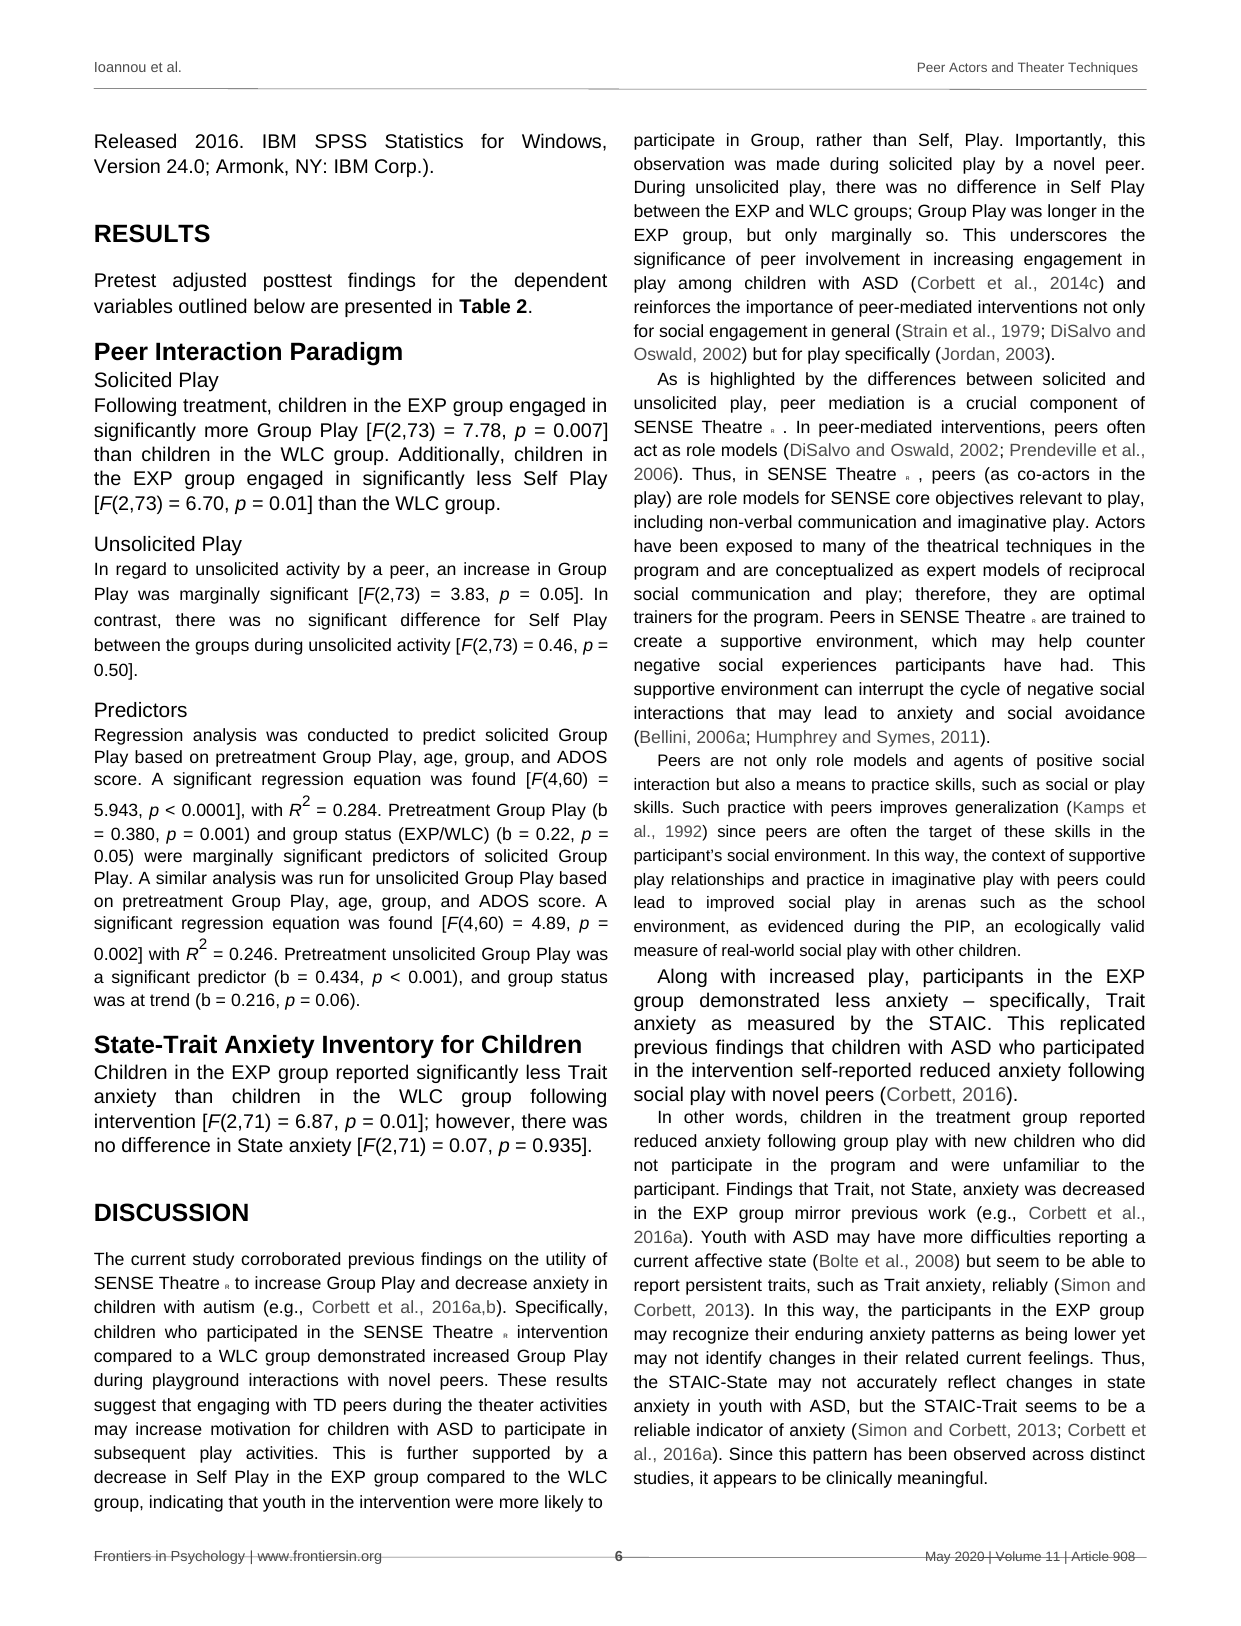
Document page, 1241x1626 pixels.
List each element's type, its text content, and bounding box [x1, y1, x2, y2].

text Regression analysis was conducted to predict solicited Group Play based on pretreatment Group Play, age, group, and ADOS score. A significant regression equation was found [F(4,60) = 5.943, p < 0.0001], with R2 = 0.284. Pretreatment Group Play (b = 0.380, p = 0.001) and group status (EXP/WLC) (b = 0.22, p = 0.05) were marginally significant predictors of solicited Group Play. A similar analysis was run for unsolicited Group Play based on pretreatment Group Play, age, group, and ADOS score. A significant regression equation was found [F(4,60) = 4.89, p = 0.002] with R2 = 0.246. Pretreatment unsolicited Group Play was a significant predictor (b = 0.434, p < 0.001), and group status was at trend (b = 0.216, p = 0.06). [94, 725, 608, 1010]
text Children in the EXP group reported significantly less Trait anxiety than children in the WLC group following intervention [F(2,71) = 6.87, p = 0.01]; however, there was no diﬀerence in State anxiety [F(2,71) = 0.07, p = 0.935]. [94, 1061, 608, 1157]
text Released 2016. IBM SPSS Statistics for Windows, Version 24.0; Armonk, NY: IBM Corp.). [94, 129, 608, 178]
text participate in Group, rather than Self, Play. Importantly, this observation was made during solicited play by a novel peer. During unsolicited play, there was no diﬀerence in Self Play between the EXP and WLC groups; Group Play was longer in the EXP group, but only marginally so. This underscores the significance of peer involvement in increasing engagement in play among children with ASD (Corbett et al., 2014c) and reinforces the importance of peer-mediated interventions not only for social engagement in general (Strain et al., 1979; DiSalvo and Oswald, 2002) but for play specifically (Jordan, 2003). [633, 129, 1146, 364]
text Following treatment, children in the EXP group engaged in significantly more Group Play [F(2,73) = 7.78, p = 0.007] than children in the WLC group. Additionally, children in the EXP group engaged in significantly less Self Play [F(2,73) = 6.70, p = 0.01] than the WLC group. [94, 394, 608, 514]
text Peer Interaction Paradigm [94, 337, 608, 366]
text As is highlighted by the diﬀerences between solicited and unsolicited play, peer mediation is a crucial component of SENSE Theatre R . In peer-mediated interventions, peers often act as role models (DiSalvo and Oswald, 2002; Prendeville et al., 2006). Thus, in SENSE Theatre R , peers (as co-actors in the play) are role models for SENSE core objectives relevant to play, including non-verbal communication and imaginative play. Actors have been exposed to many of the theatrical techniques in the program and are conceptualized as expert models of reciprocal social communication and play; therefore, they are optimal trainers for the program. Peers in SENSE Theatre R are trained to create a supportive environment, which may help counter negative social experiences participants have had. This supportive environment can interrupt the cycle of negative social interactions that may lead to anxiety and social avoidance (Bellini, 2006a; Humphrey and Symes, 2011). [633, 369, 1146, 747]
text Solicited Play [94, 368, 608, 392]
text In regard to unsolicited activity by a peer, an increase in Group Play was marginally significant [F(2,73) = 3.83, p = 0.05]. In contrast, there was no significant diﬀerence for Self Play between the groups during unsolicited activity [F(2,73) = 0.46, p = 0.50]. [94, 559, 608, 680]
text Pretest adjusted posttest findings for the dependent variables outlined below are presented in Table 2. [94, 269, 608, 318]
text Ioannou et al. Peer Actors and Theater Techniques [94, 58, 1146, 75]
text Peers are not only role models and agents of positive social interaction but also a means to practice skills, such as social or play skills. Such practice with peers improves generalization (Kamps et al., 1992) since peers are often the target of these skills in the participant’s social environment. In this way, the context of supportive play relationships and practice in imaginative play with peers could lead to improved social play in arenas such as the school environment, as evidenced during the PIP, an ecologically valid measure of real-world social play with other children. [633, 751, 1146, 960]
text Frontiers in Psychology | www.frontiersin.org 6 May 2020 | Volume 11 | Article 908 [94, 1547, 1146, 1564]
text Along with increased play, participants in the EXP group demonstrated less anxiety – specifically, Trait anxiety as measured by the STAIC. This replicated previous findings that children with ASD who participated in the intervention self-reported reduced anxiety following social play with novel peers (Corbett, 2016). [633, 965, 1146, 1106]
text State-Trait Anxiety Inventory for Children [94, 1030, 608, 1058]
text RESULTS [94, 219, 608, 248]
text In other words, children in the treatment group reported reduced anxiety following group play with new children who did not participate in the program and were unfamiliar to the participant. Findings that Trait, not State, anxiety was decreased in the EXP group mirror previous work (e.g., Corbett et al., 2016a). Youth with ASD may have more diﬃculties reporting a current aﬀective state (Bolte et al., 2008) but seem to be able to report persistent traits, such as Trait anxiety, reliably (Simon and Corbett, 2013). In this way, the participants in the EXP group may recognize their enduring anxiety patterns as being lower yet may not identify changes in their related current feelings. Thus, the STAIC-State may not accurately reflect changes in state anxiety in youth with ASD, but the STAIC-Trait seems to be a reliable indicator of anxiety (Simon and Corbett, 2013; Corbett et al., 2016a). Since this pattern has been observed across distinct studies, it appears to be clinically meaningful. [633, 1107, 1146, 1488]
text Unsolicited Play [94, 532, 608, 556]
text The current study corroborated previous findings on the utility of SENSE Theatre R to increase Group Play and decrease anxiety in children with autism (e.g., Corbett et al., 2016a,b). Specifically, children who participated in the SENSE Theatre R intervention compared to a WLC group demonstrated increased Group Play during playground interactions with novel peers. These results suggest that engaging with TD peers during the theater activities may increase motivation for children with ASD to participate in subsequent play activities. This is further supported by a decrease in Self Play in the EXP group compared to the WLC group, indicating that youth in the intervention were more likely to [94, 1249, 608, 1512]
text DISCUSSION [94, 1198, 608, 1227]
text Predictors [94, 698, 608, 722]
